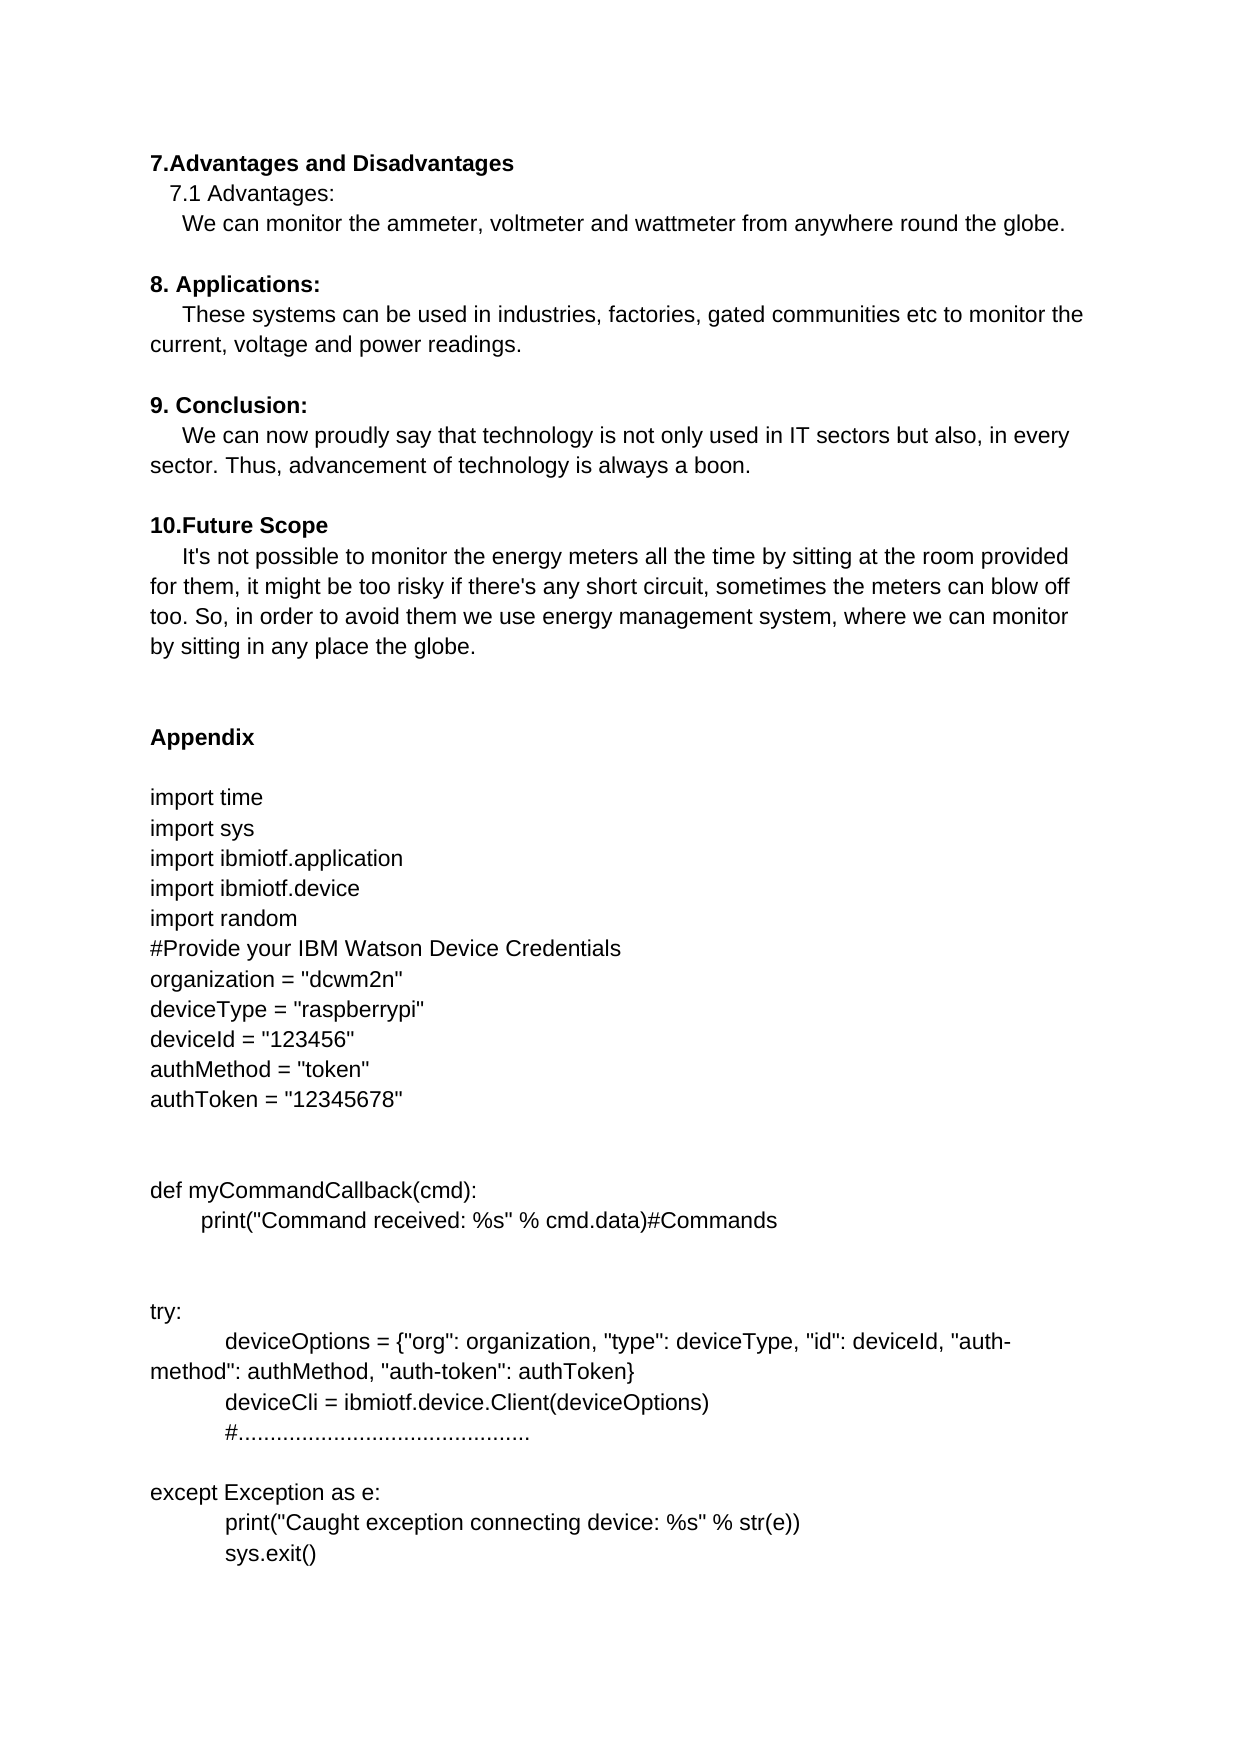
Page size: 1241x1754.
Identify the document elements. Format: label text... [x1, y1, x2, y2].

text import time [150, 784, 1090, 811]
text import ibmiotf.device [150, 875, 1090, 901]
text deviceCli = ibmiotf.device.Client(deviceOptions) [150, 1388, 1090, 1415]
text print("Command received: %s" % cmd.data)#Commands [150, 1207, 1090, 1234]
text import random [150, 905, 1090, 932]
text try: [150, 1298, 1090, 1324]
text authMethod = "token" [150, 1056, 1090, 1083]
text Appendix [150, 724, 1090, 750]
text 7.1 Advantages: [150, 180, 1090, 207]
text It's not possible to monitor the energy meters all the time by sitting at the room provided for them, it might be too risky if there's any short circuit, sometimes the meters can blow off too. So, in order to avoid them we use energy management system, where we can monitor by sitting in any place the globe. [150, 543, 1090, 660]
text sys.exit() [150, 1539, 1090, 1566]
text deviceId = "123456" [150, 1026, 1090, 1052]
text #Provide your IBM Watson Device Credentials [150, 935, 1090, 962]
text deviceType = "raspberrypi" [150, 996, 1090, 1022]
text print("Caught exception connecting device: %s" % str(e)) [150, 1509, 1090, 1536]
text 9. Conclusion: [150, 392, 1090, 418]
text 8. Applications: [150, 271, 1090, 297]
text def myCommandCallback(cmd): [150, 1177, 1090, 1203]
text authToken = "12345678" [150, 1086, 1090, 1113]
text #.............................................. [150, 1419, 1090, 1445]
text 10.Future Scope [150, 512, 1090, 539]
text deviceOptions = {"org": organization, "type": deviceType, "id": deviceId, "auth-method": authMethod, "auth-token": authToken} [150, 1328, 1090, 1385]
text except Exception as e: [150, 1479, 1090, 1506]
text We can monitor the ammeter, voltmeter and wattmeter from anywhere round the globe. [150, 210, 1090, 237]
text import sys [150, 814, 1090, 841]
text organization = "dcwm2n" [150, 966, 1090, 992]
text import ibmiotf.application [150, 845, 1090, 871]
text These systems can be used in industries, factories, gated communities etc to monitor the current, voltage and power readings. [150, 301, 1090, 358]
text We can now proudly say that technology is not only used in IT sectors but also, in every sector. Thus, advancement of technology is always a boon. [150, 422, 1090, 478]
text 7.Advantages and Disadvantages [150, 150, 1090, 176]
